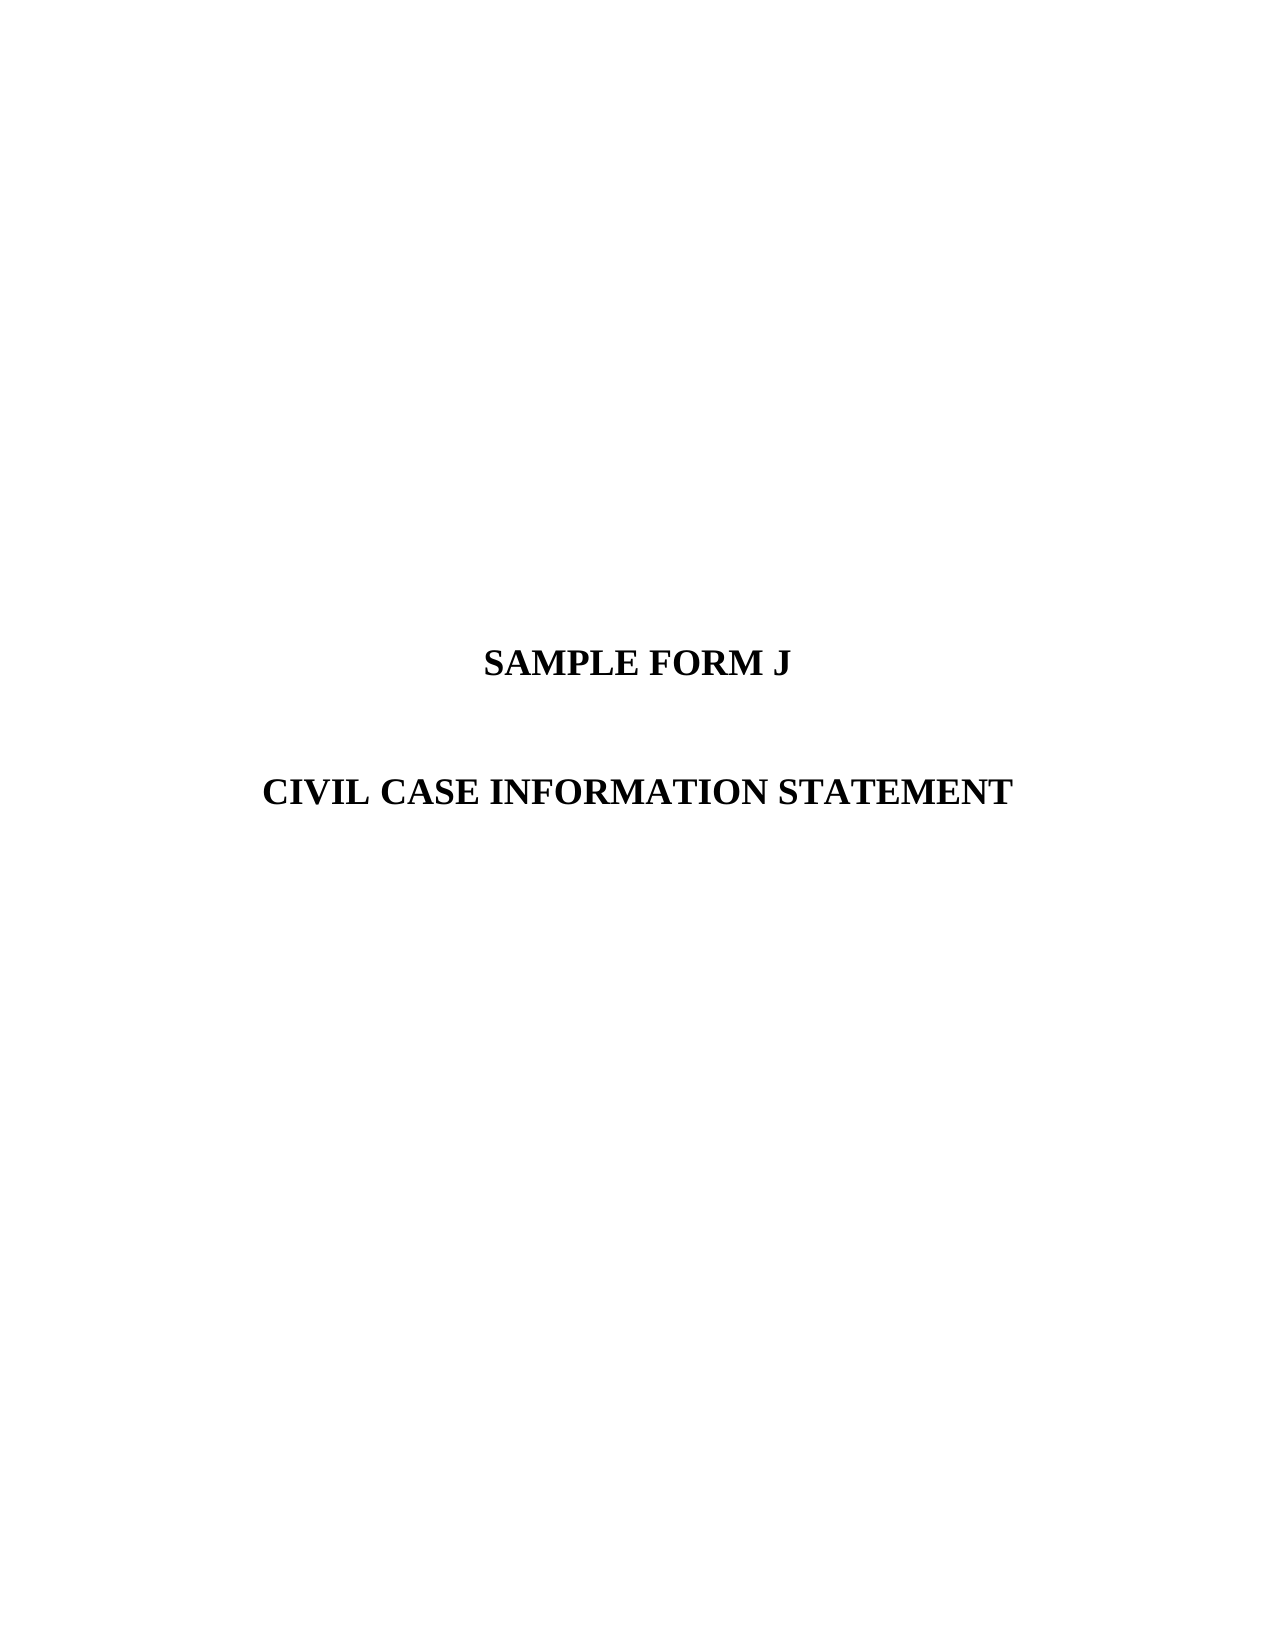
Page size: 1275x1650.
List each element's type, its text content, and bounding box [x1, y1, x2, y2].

title SAMPLE FORM J [260, 641, 1015, 684]
title CIVIL CASE INFORMATION STATEMENT [260, 770, 1015, 813]
